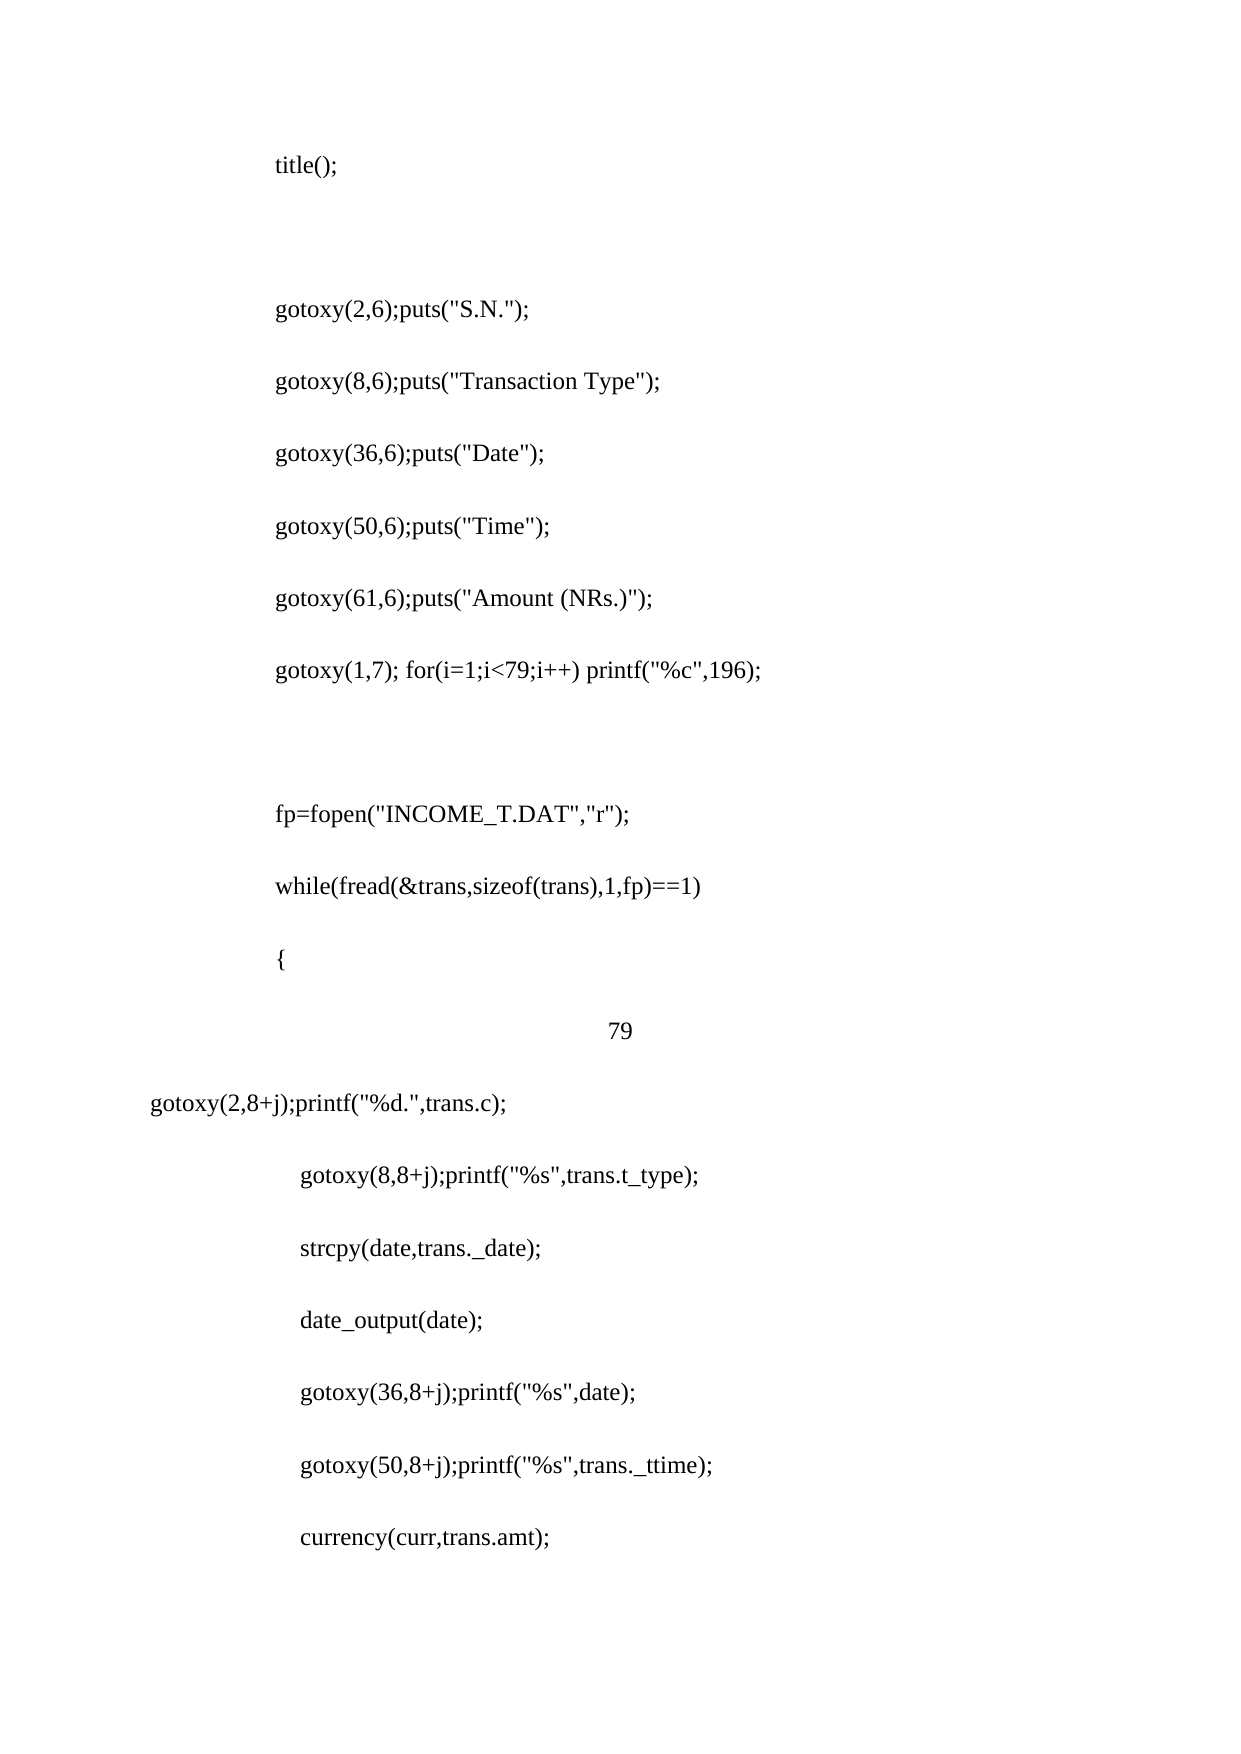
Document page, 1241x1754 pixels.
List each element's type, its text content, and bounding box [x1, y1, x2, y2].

text gotoxy(2,6);puts("S.N."); [150, 294, 1090, 323]
text gotoxy(50,6);puts("Time"); [150, 511, 1090, 539]
text gotoxy(8,6);puts("Transaction Type"); [150, 366, 1090, 395]
text gotoxy(36,6);puts("Date"); [150, 438, 1090, 467]
text title(); [150, 150, 1090, 179]
text currency(curr,trans.amt); [150, 1522, 1090, 1551]
text gotoxy(1,7); for(i=1;i<79;i++) printf("%c",196); [150, 655, 1090, 684]
text gotoxy(8,8+j);printf("%s",trans.t_type); [150, 1161, 1090, 1189]
text gotoxy(50,8+j);printf("%s",trans._ttime); [150, 1450, 1090, 1478]
text { [150, 944, 1090, 972]
text gotoxy(2,8+j);printf("%d.",trans.c); [150, 1088, 1090, 1117]
text strcpy(date,trans._date); [150, 1233, 1090, 1262]
text gotoxy(36,8+j);printf("%s",date); [150, 1377, 1090, 1406]
text while(fread(&trans,sizeof(trans),1,fp)==1) [150, 871, 1090, 900]
text fp=fopen("INCOME_T.DAT","r"); [150, 799, 1090, 828]
text gotoxy(61,6);puts("Amount (NRs.)"); [150, 583, 1090, 612]
text 79 [150, 1016, 1090, 1045]
text date_output(date); [150, 1305, 1090, 1334]
